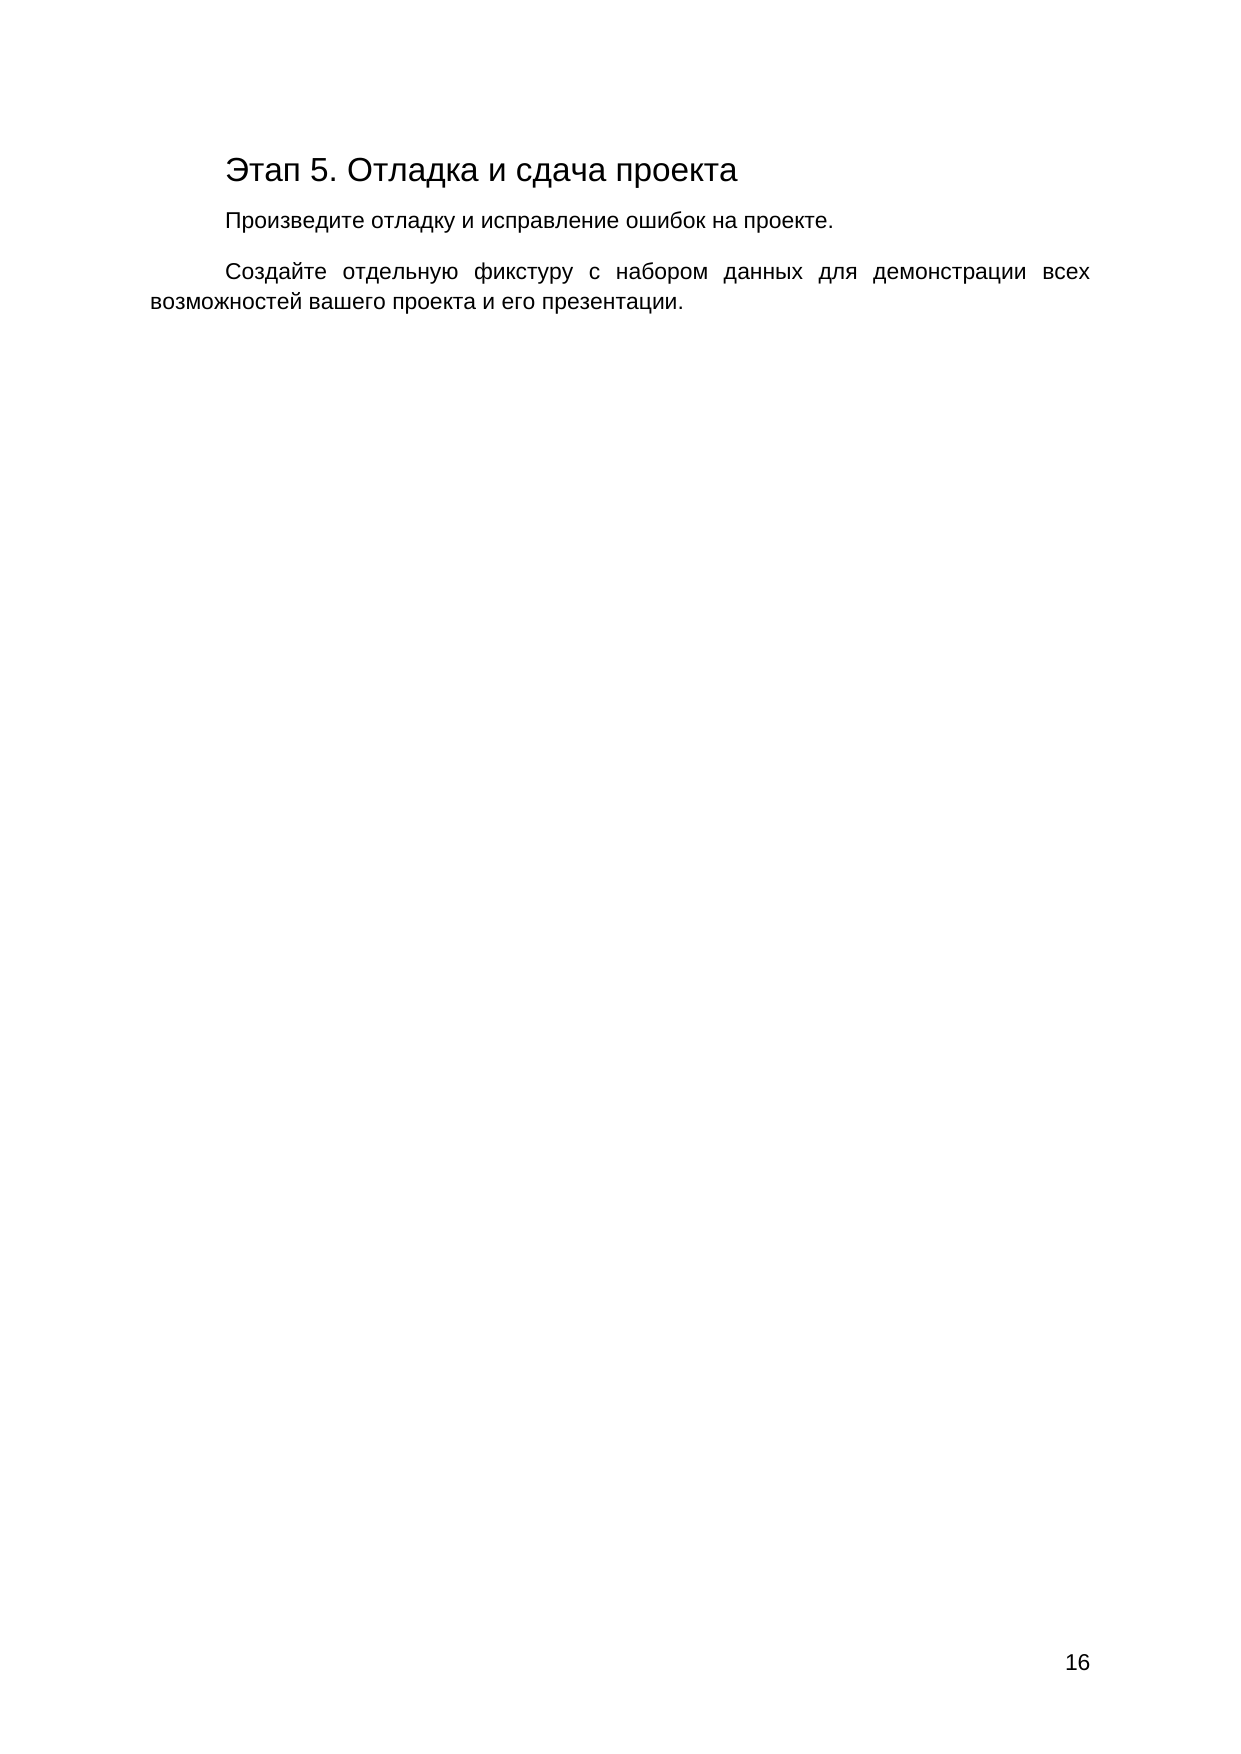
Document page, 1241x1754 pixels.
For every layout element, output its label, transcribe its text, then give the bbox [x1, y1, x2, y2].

text Создайте отдельную фикстуру с набором данных для демонстрации всех возможностей вашего проекта и его презентации. [150, 258, 1090, 314]
text Произведите отладку и исправление ошибок на проекте. [150, 207, 1090, 233]
subtitle Этап 5. Отладка и сдача проекта [150, 150, 1090, 188]
